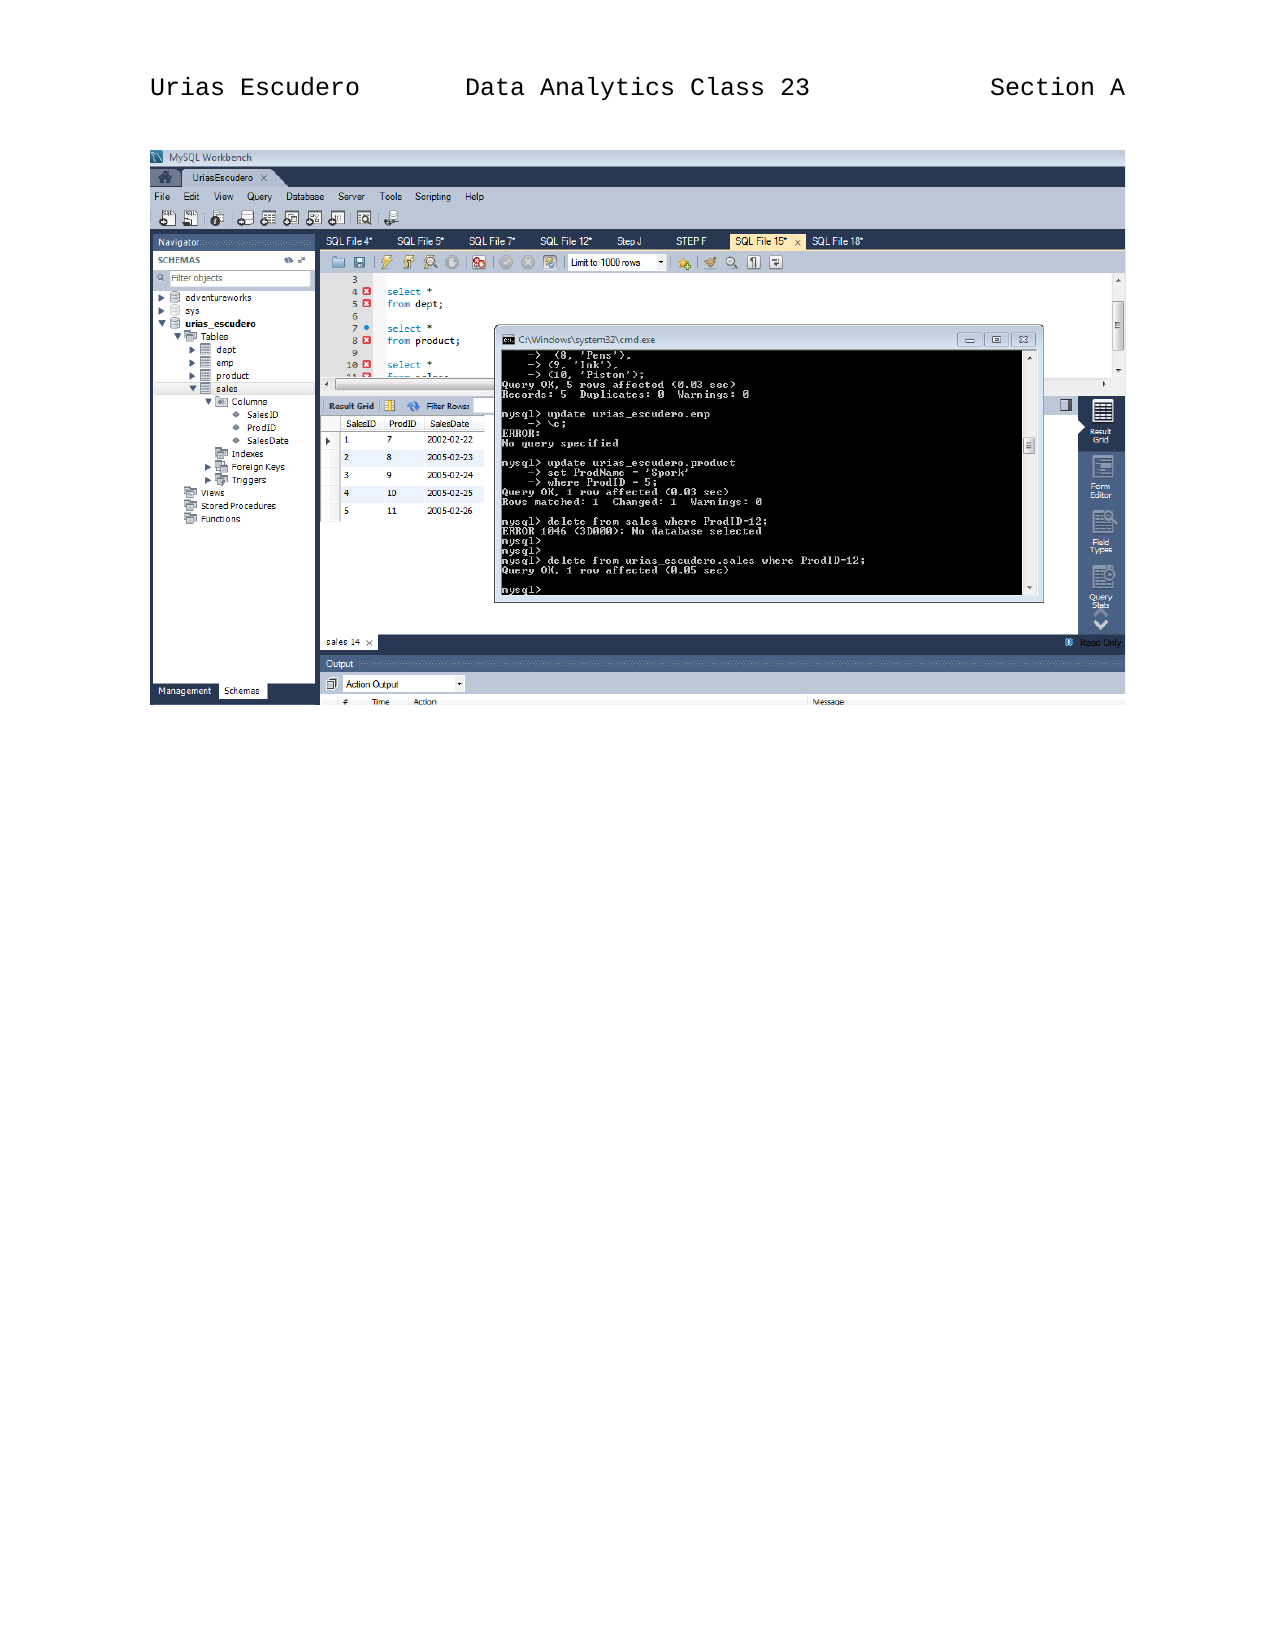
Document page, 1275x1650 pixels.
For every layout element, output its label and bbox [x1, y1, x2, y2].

picture [150, 150, 1125, 705]
